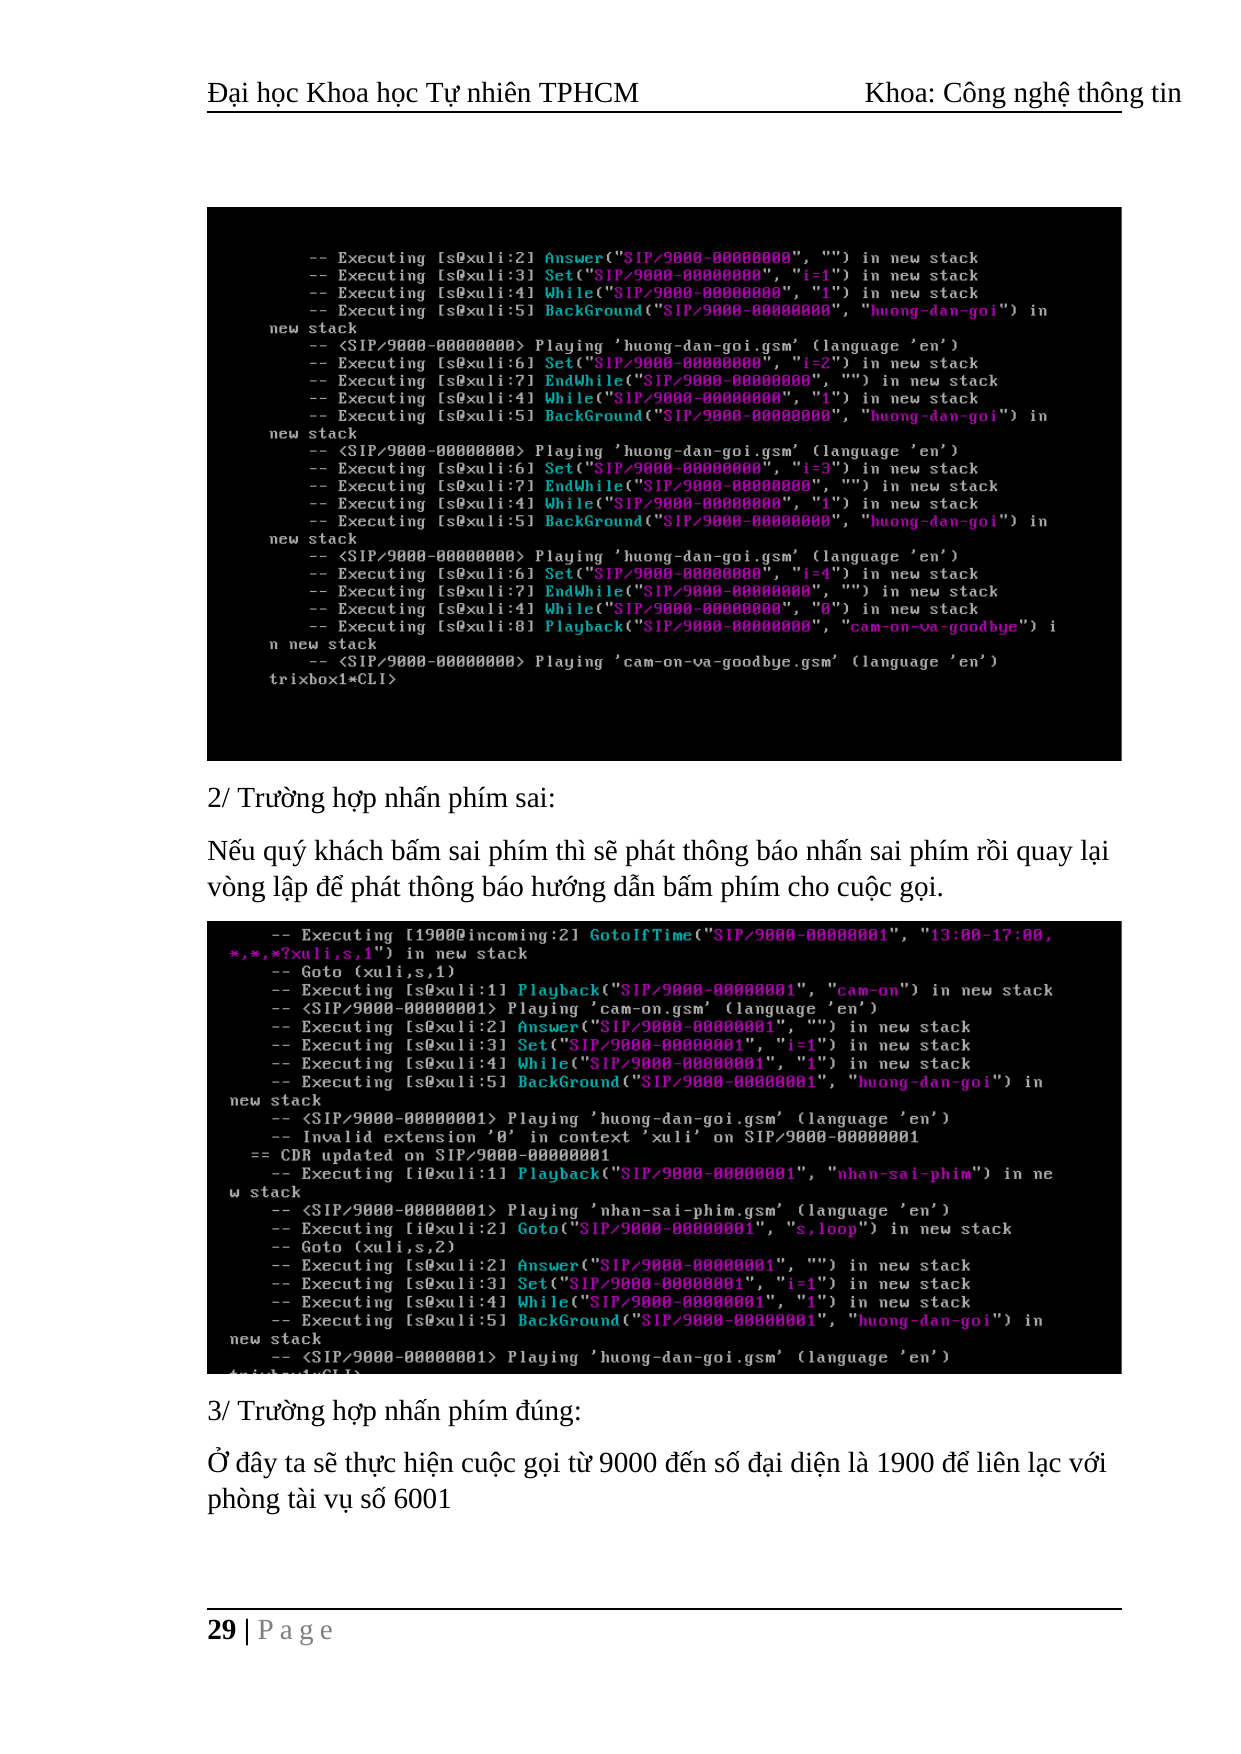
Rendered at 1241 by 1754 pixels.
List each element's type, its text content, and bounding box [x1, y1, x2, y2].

text 3/ Trường hợp nhấn phím đúng: [207, 1393, 1122, 1426]
picture [207, 207, 1122, 761]
text Nếu quý khách bấm sai phím thì sẽ phát thông báo nhấn sai phím rồi quay lại vòng lập để phát thông báo hướng dẫn bấm phím cho cuộc gọi. [207, 833, 1122, 902]
text Ở đây ta sẽ thực hiện cuộc gọi từ 9000 đến số đại diện là 1900 để liên lạc với phòng tài vụ số 6001 [207, 1445, 1122, 1515]
text 2/ Trường hợp nhấn phím sai: [207, 780, 1122, 813]
picture [207, 921, 1122, 1374]
